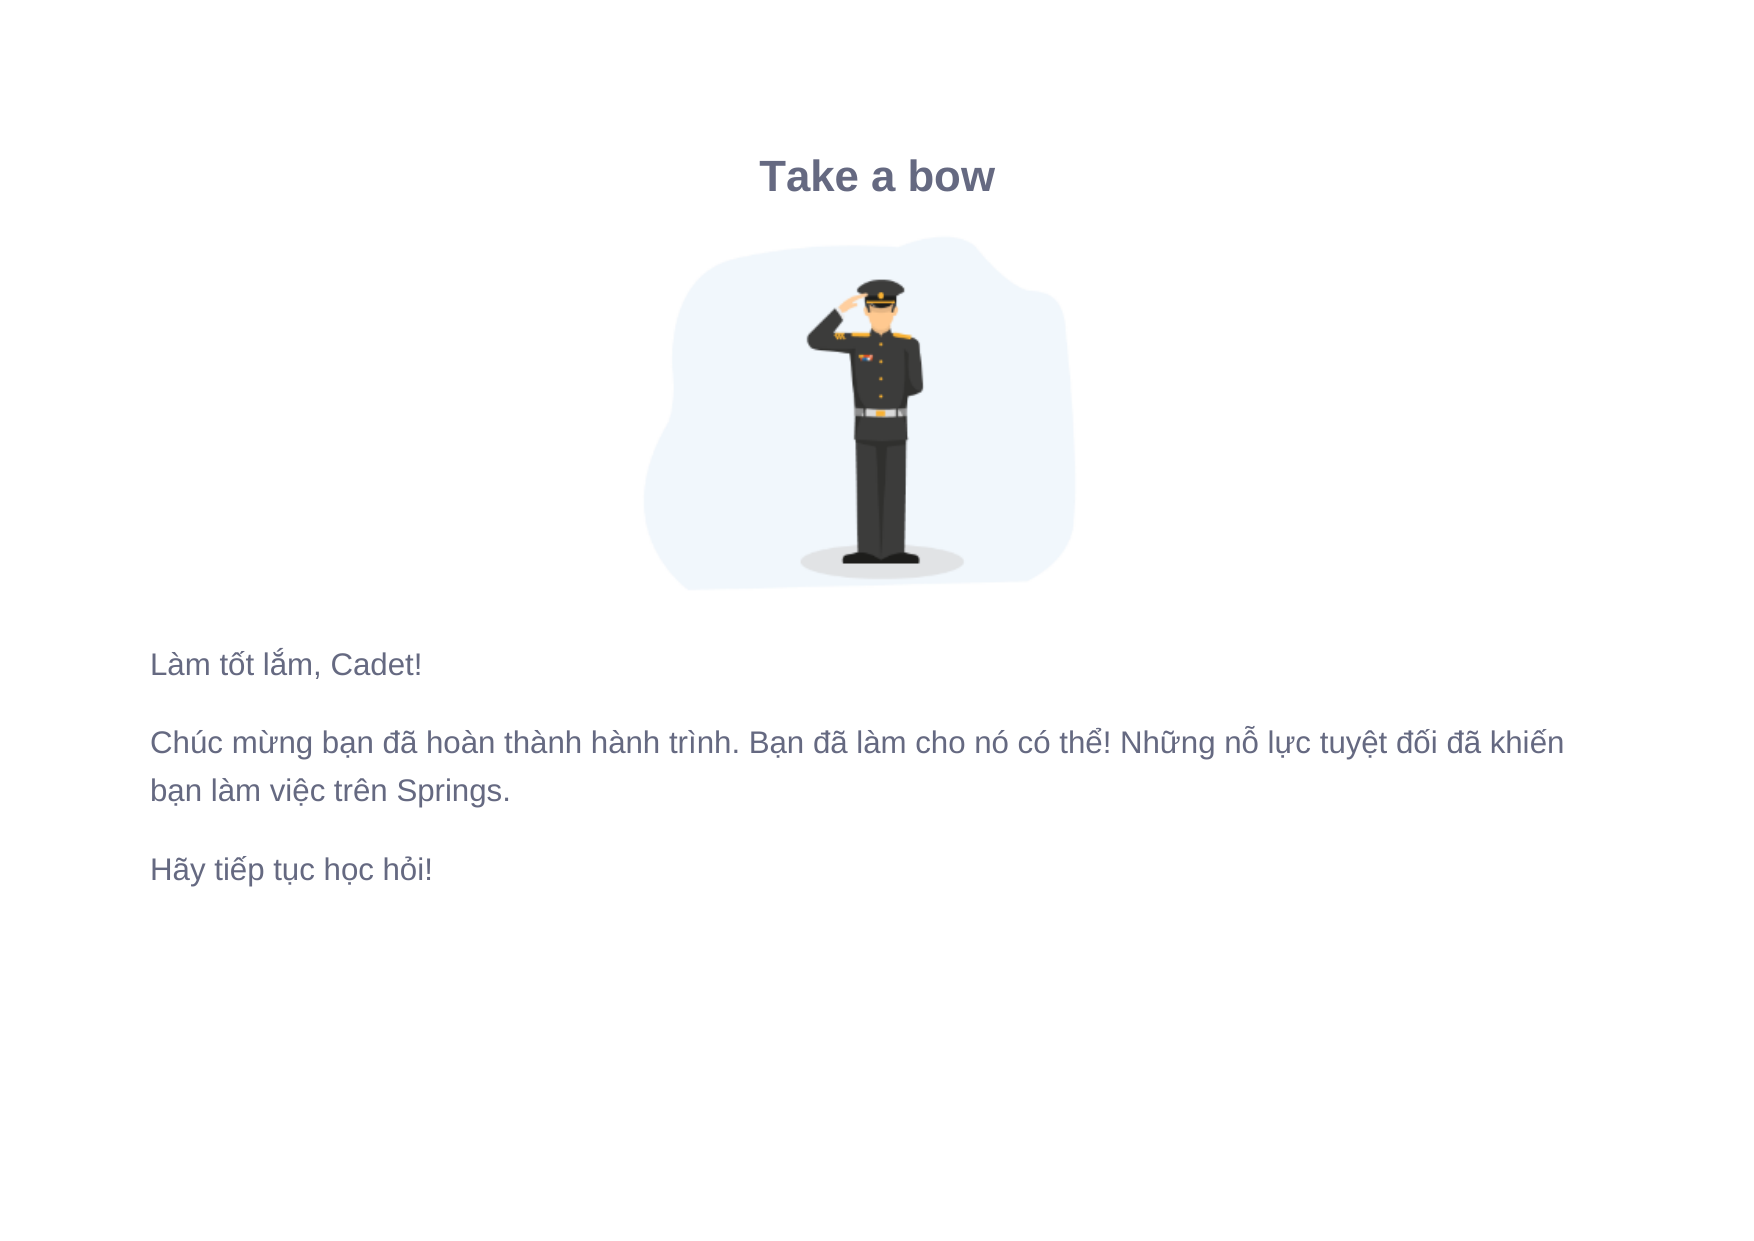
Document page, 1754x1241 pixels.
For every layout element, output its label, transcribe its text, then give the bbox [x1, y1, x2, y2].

subtitle Chúc mừng bạn đã hoàn thành hành trình. Bạn đã làm cho nó có thể! Những nỗ lực tuyệt đối đã khiến bạn làm việc trên Springs. [150, 724, 1604, 808]
picture [627, 212, 1127, 603]
subtitle Hãy tiếp tục học hỏi! [150, 851, 1604, 887]
subtitle Làm tốt lắm, Cadet! [150, 646, 1604, 681]
